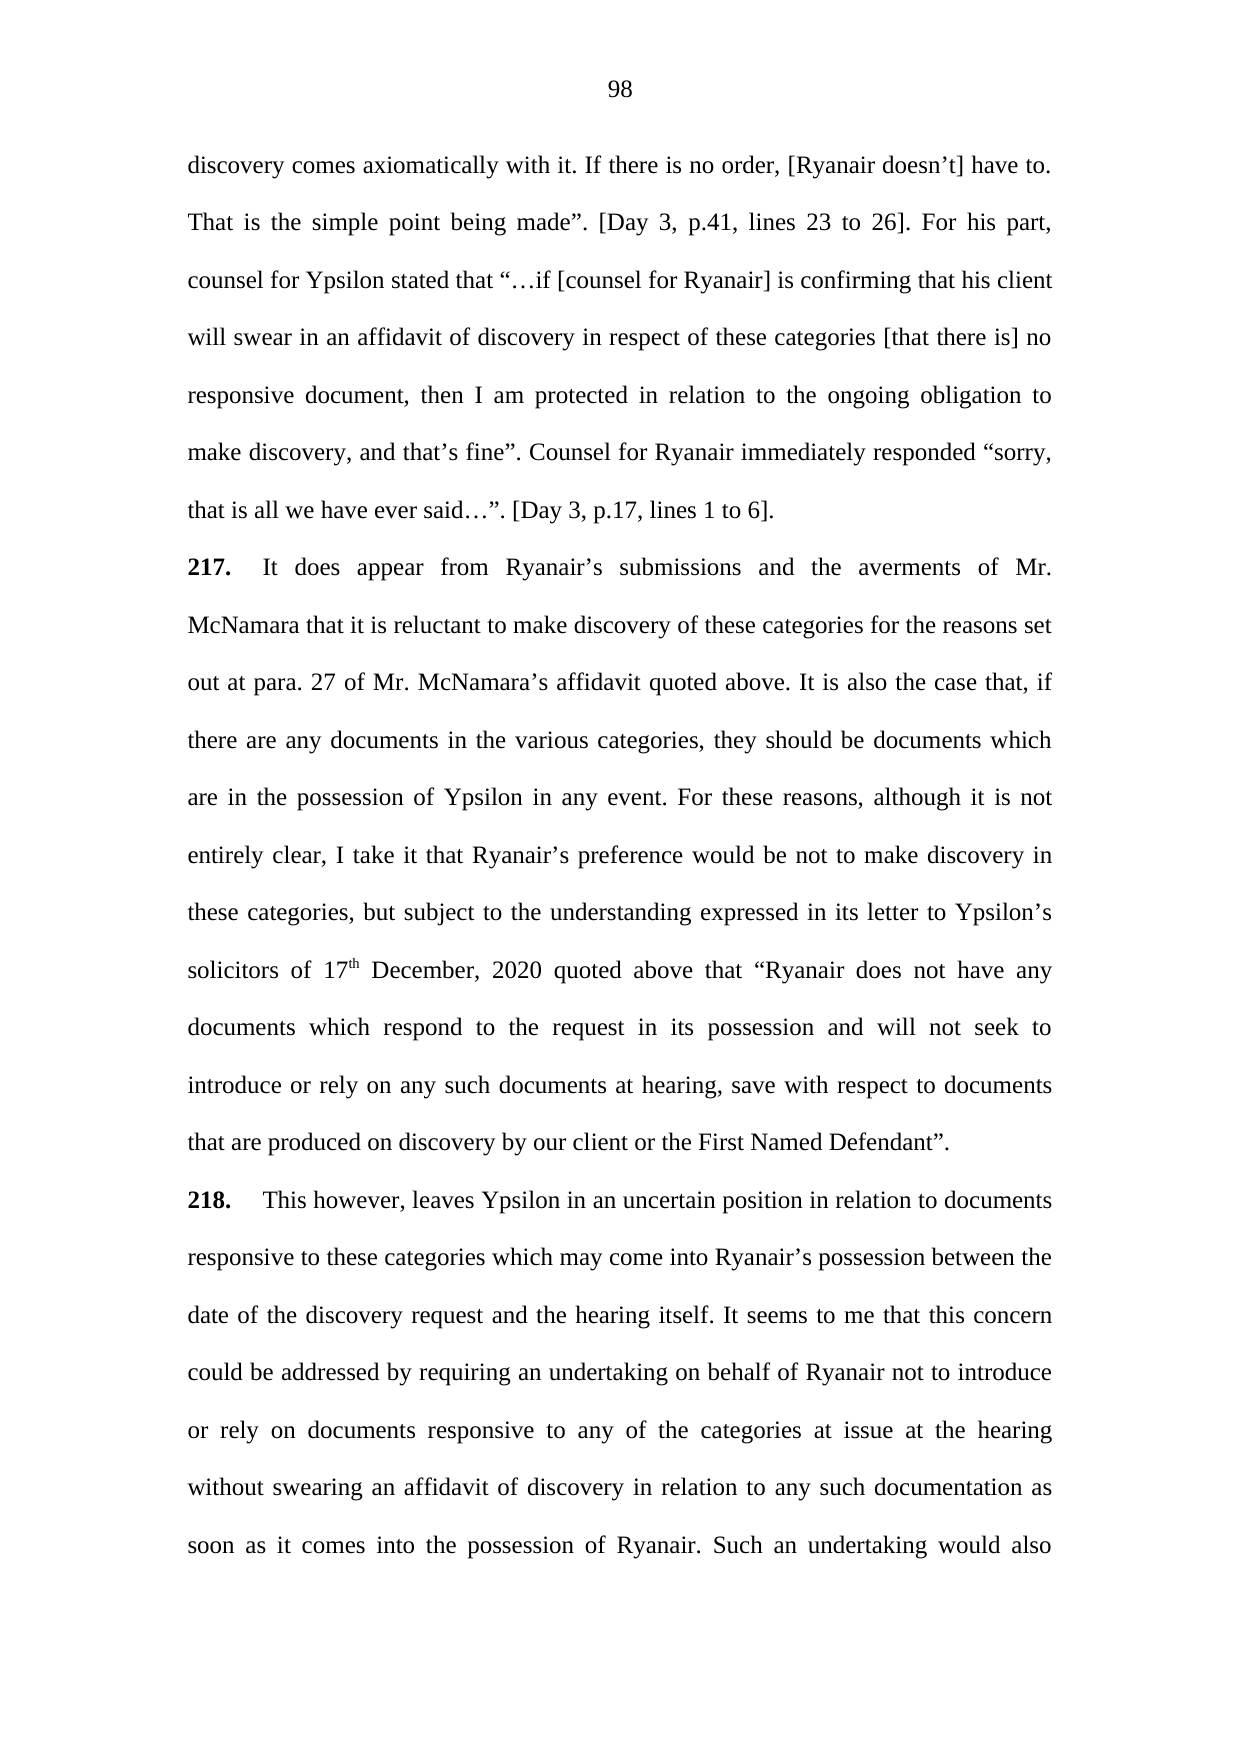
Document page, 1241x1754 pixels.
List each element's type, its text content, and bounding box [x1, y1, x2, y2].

list It does appear from Ryanair’s submissions and the averments of Mr. McNamara that it is reluctant to make discovery of these categories for the reasons set out at para. 27 of Mr. McNamara’s affidavit quoted above. It is also the case that, if there are any documents in the various categories, they should be documents which are in the possession of Ypsilon in any event. For these reasons, although it is not entirely clear, I take it that Ryanair’s preference would be not to make discovery in these categories, but subject to the understanding expressed in its letter to Ypsilon’s solicitors of 17th December, 2020 quoted above that “Ryanair does not have any documents which respond to the request in its possession and will not seek to introduce or rely on any such documents at hearing, save with respect to documents that are produced on discovery by our client or the First Named Defendant”. [187, 552, 1053, 1156]
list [187, 1185, 1053, 1559]
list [187, 150, 1053, 524]
